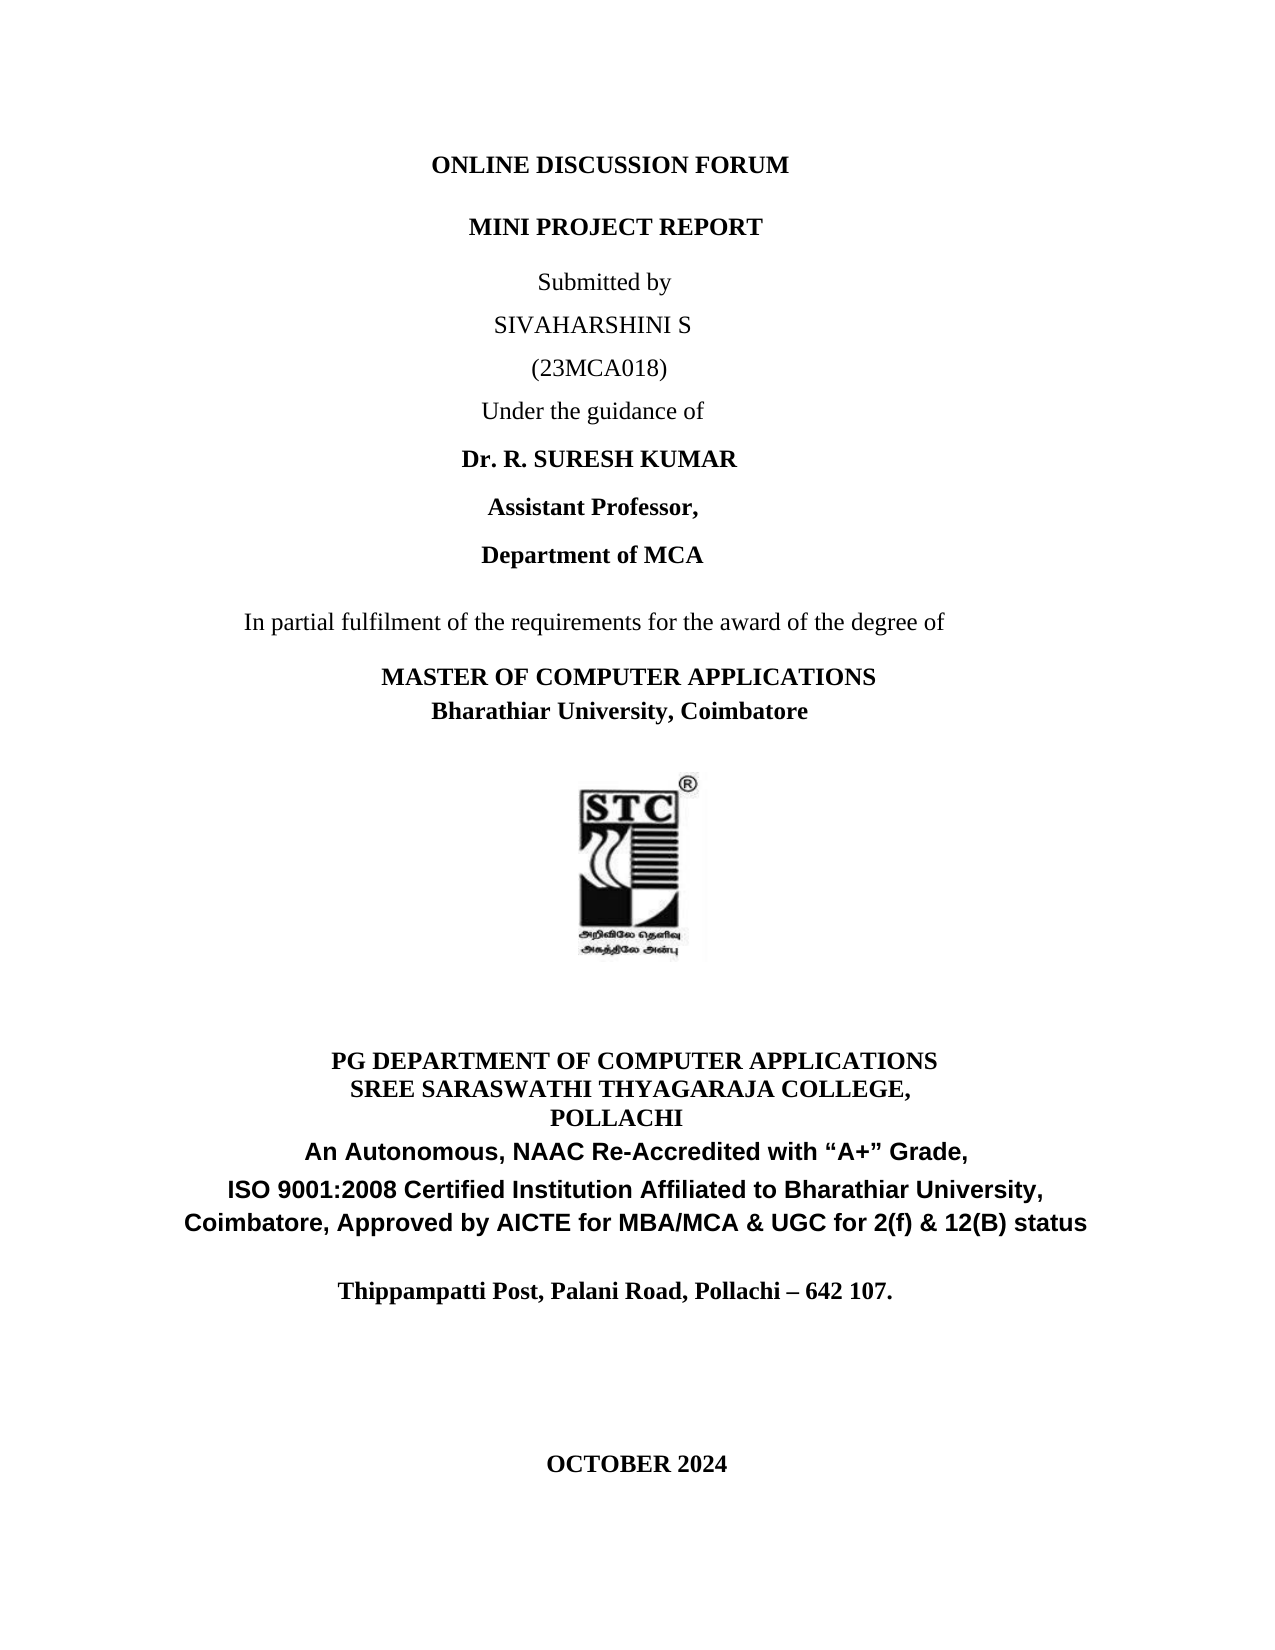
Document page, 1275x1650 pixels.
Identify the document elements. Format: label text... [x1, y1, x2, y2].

subtitle MASTER OF COMPUTER APPLICATIONS [300, 662, 1123, 691]
text Under the guidance of [450, 396, 1123, 425]
text Department of MCA [375, 540, 861, 569]
text An Autonomous, NAAC Re-Accredited with “A+” Grade, [150, 1137, 1123, 1166]
text (23MCA018) [450, 353, 1123, 382]
subtitle POLLACHI [225, 1103, 995, 1132]
text Submitted by [450, 267, 1123, 296]
text Dr. R. SURESH KUMAR [150, 444, 861, 473]
text ISO 9001:2008 Certified Institution Affiliated to Bharathiar University, Coimbatore, Approved by AICTE for MBA/MCA & UGC for 2(f) & 12(B) status [179, 1175, 1093, 1237]
text ONLINE DISCUSSION FORUM [150, 150, 1125, 179]
subtitle PG DEPARTMENT OF COMPUTER APPLICATIONS [225, 1046, 995, 1074]
picture [578, 772, 708, 962]
text Thippampatti Post, Palani Road, Pollachi – 642 107. [225, 1276, 1093, 1305]
subtitle MINI PROJECT REPORT [375, 212, 1123, 240]
text Bharathiar University, Coimbatore [375, 696, 1122, 724]
subtitle SREE SARASWATHI THYAGARAJA COLLEGE, [300, 1074, 995, 1103]
text Assistant Professor, [375, 492, 861, 521]
text OCTOBER 2024 [150, 1449, 1123, 1478]
text SIVAHARSHINI S [450, 310, 1123, 339]
text In partial fulfilment of the requirements for the award of the degree of [150, 607, 1125, 636]
